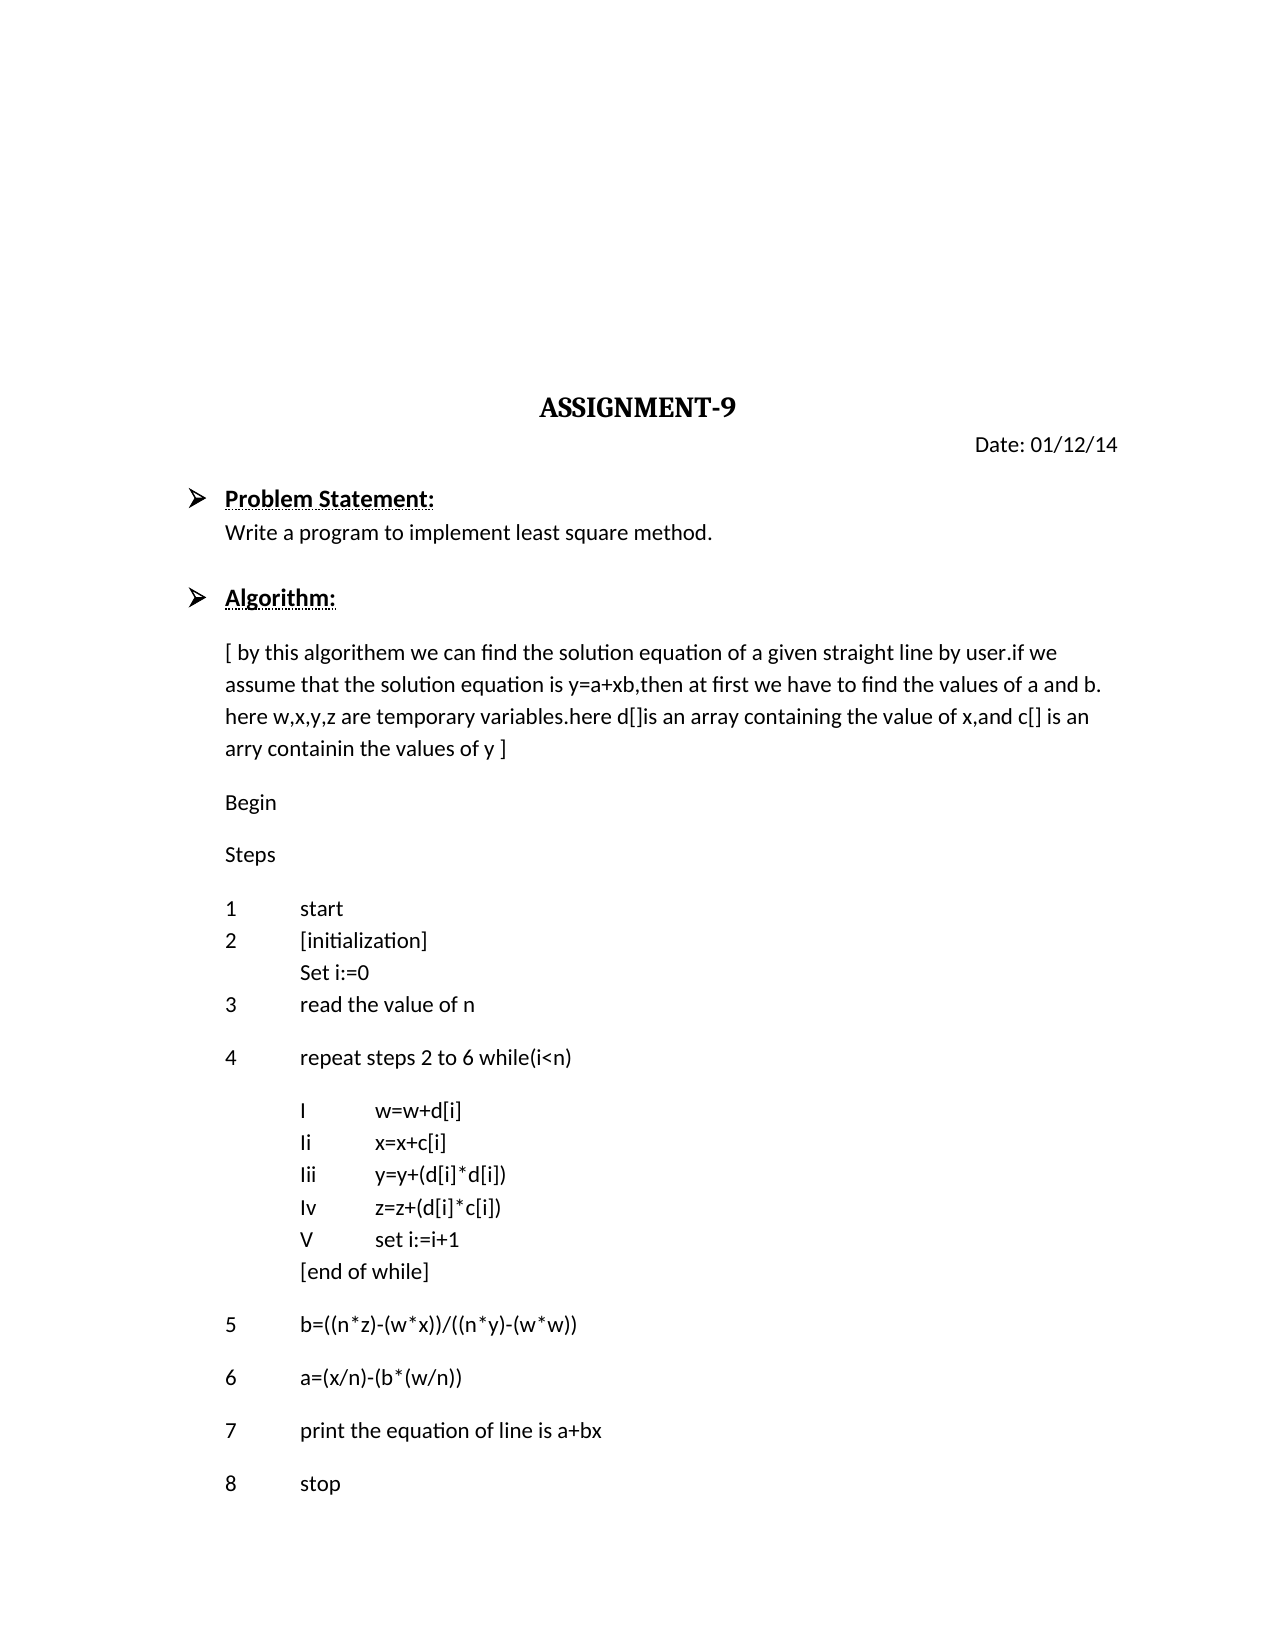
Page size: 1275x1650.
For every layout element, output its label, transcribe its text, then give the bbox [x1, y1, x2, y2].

list read the value of n [225, 990, 1125, 1018]
list Problem Statement: [187, 483, 1125, 513]
list [end of while] [300, 1257, 1125, 1285]
list Set i:=0 [300, 958, 1125, 986]
list Algorithm: [187, 582, 1125, 613]
text [ by this algorithem we can find the solution equation of a given straight line by user.if we assume that the solution equation is y=a+xb,then at first we have to find the values of a and b. here w,x,y,z are temporary variables.here d[]is an array containing the value of x,and c[] is an arry containin the values of y ] [225, 638, 1125, 763]
list start [225, 894, 1125, 922]
list V set i:=i+1 [300, 1225, 1125, 1253]
list I w=w+d[i] [300, 1096, 1125, 1124]
text 6 a=(x/n)-(b*(w/n)) [225, 1363, 1125, 1391]
text 5 b=((n*z)-(w*x))/((n*y)-(w*w)) [150, 1310, 1125, 1338]
list [initialization] [225, 926, 1125, 954]
text 7 print the equation of line is a+bx [225, 1416, 1125, 1444]
text 4 repeat steps 2 to 6 while(i<n) [225, 1043, 1125, 1071]
list Ii x=x+c[i] [300, 1128, 1125, 1156]
subtitle ASSIGNMENT-9 [150, 391, 1125, 425]
list Write a program to implement least square method. [225, 518, 1125, 546]
text Date: 01/12/14 [150, 430, 1125, 458]
text 8 stop [225, 1469, 1125, 1497]
text Begin [225, 788, 1125, 816]
list Iii y=y+(d[i]*d[i]) [300, 1161, 1125, 1189]
text Steps [225, 841, 1125, 869]
list Iv z=z+(d[i]*c[i]) [300, 1193, 1125, 1221]
